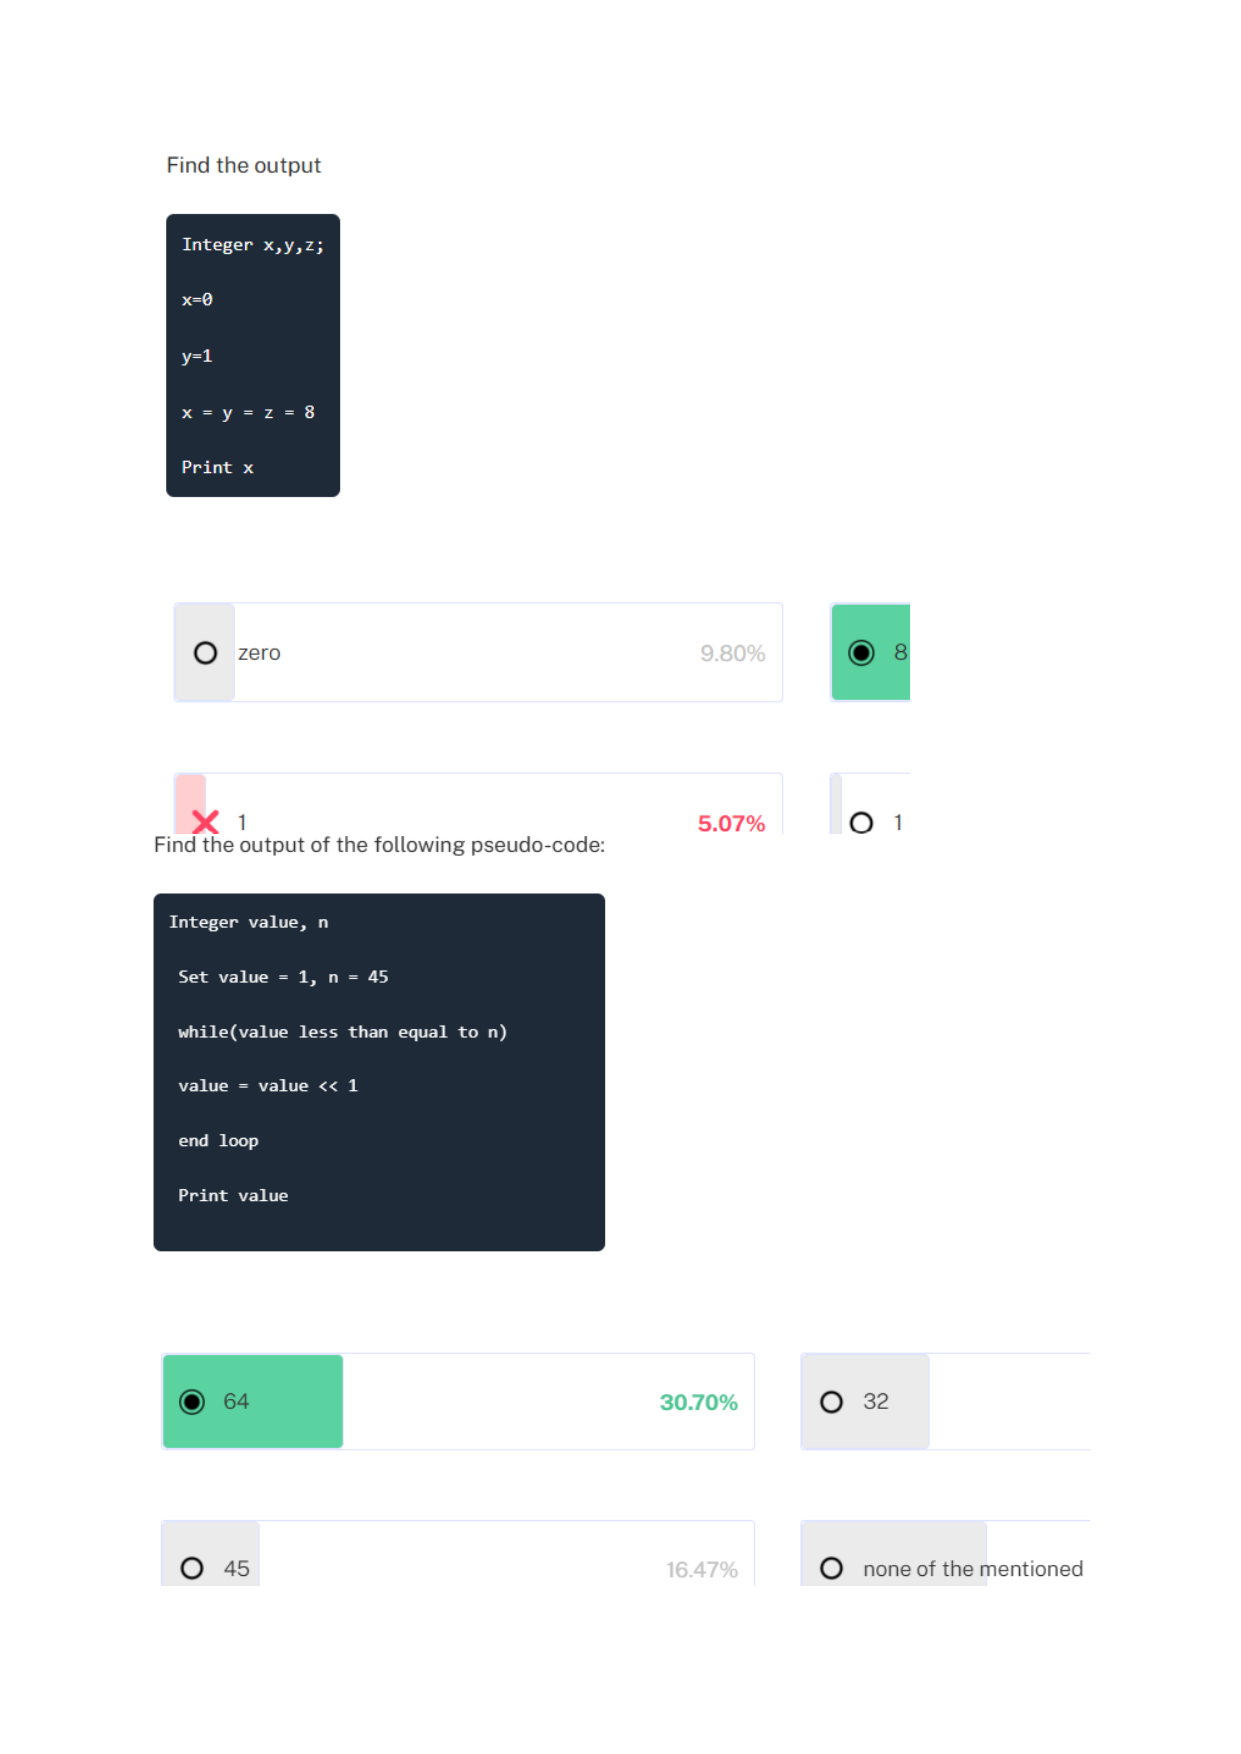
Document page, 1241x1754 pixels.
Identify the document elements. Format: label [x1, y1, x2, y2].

picture [150, 150, 911, 834]
picture [150, 836, 1091, 1586]
